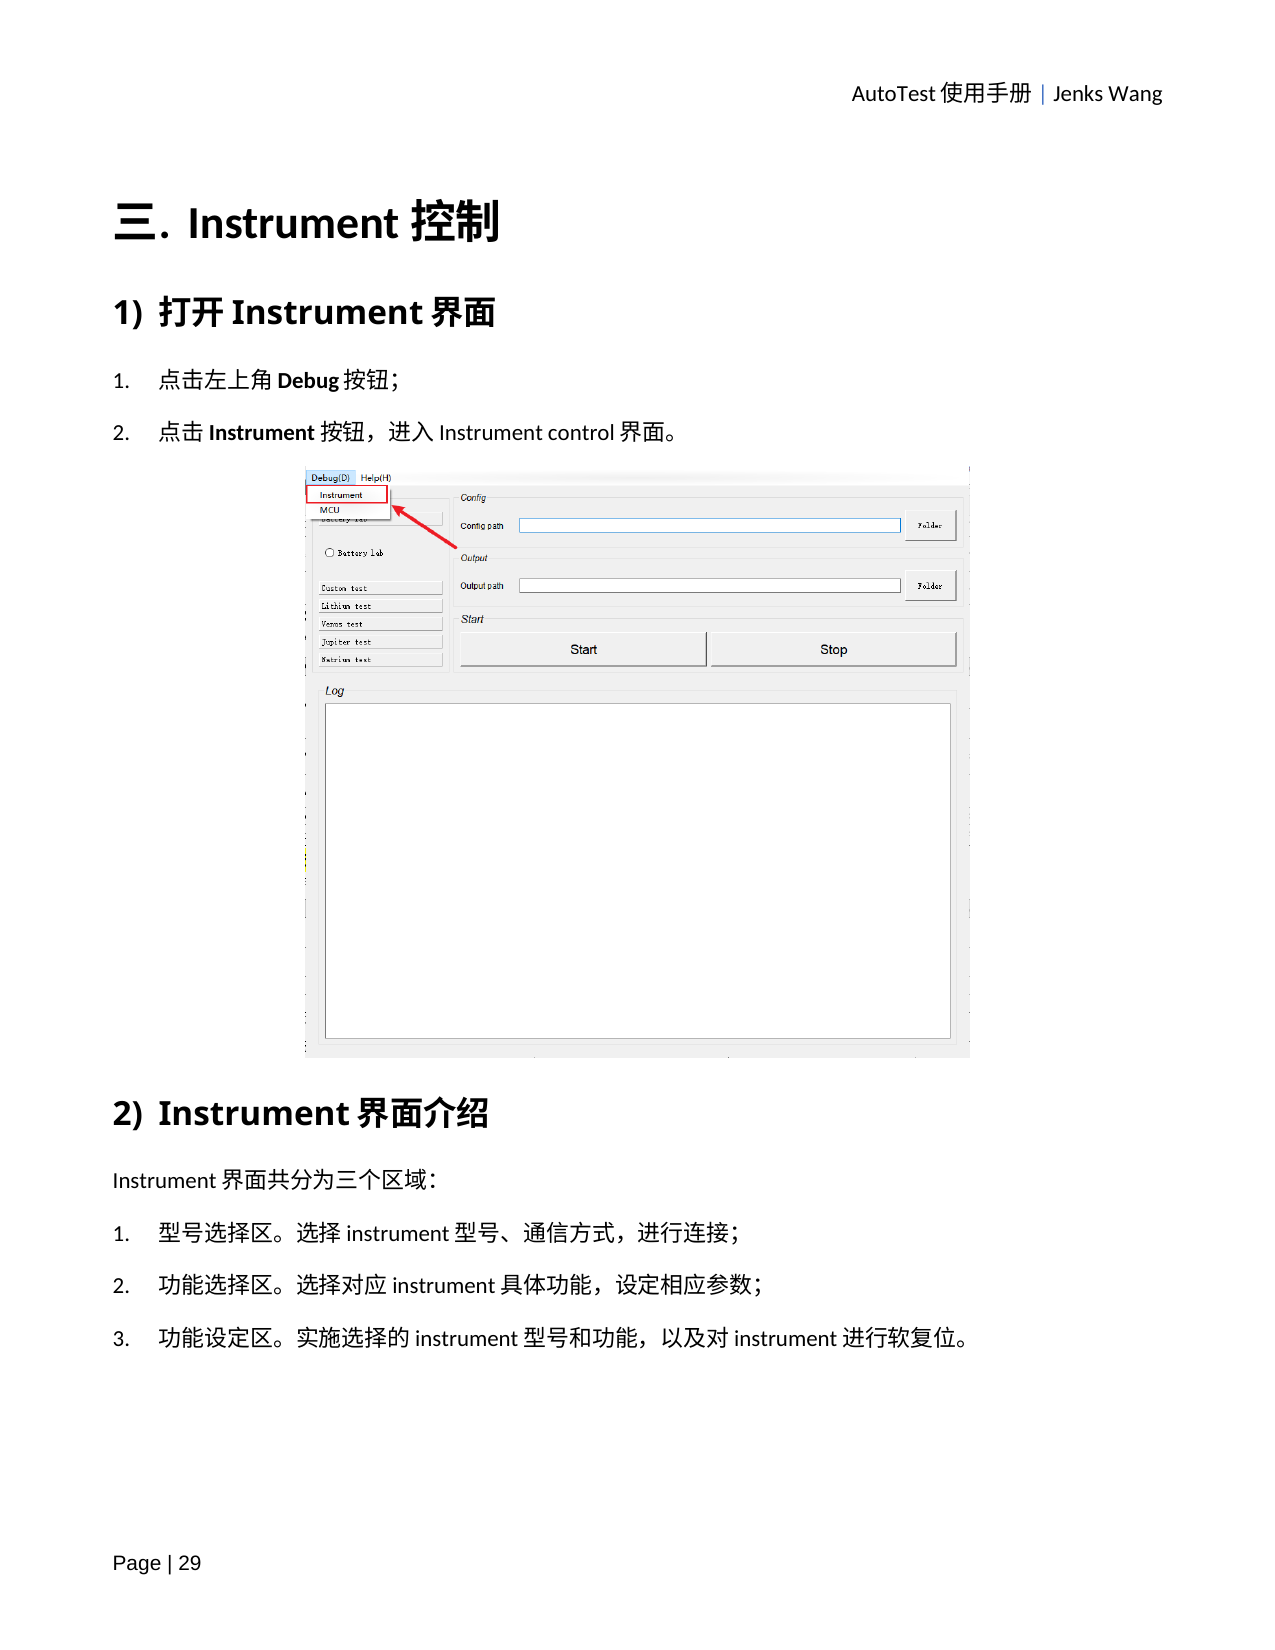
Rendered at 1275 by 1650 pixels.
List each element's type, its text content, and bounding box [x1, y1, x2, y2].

list 点击左上角Debug按钮； [112, 362, 1162, 395]
picture [305, 466, 970, 1058]
list 点击Instrument按钮，进入Instrument control界面。 [112, 414, 1162, 447]
subtitle 打开Instrument界面 [112, 286, 1162, 334]
list 型号选择区。选择instrument型号、通信方式，进行连接； [112, 1214, 1162, 1248]
subtitle Instrument界面介绍 [112, 1086, 1162, 1135]
list 功能选择区。选择对应instrument具体功能，设定相应参数； [112, 1267, 1162, 1300]
text Instrument界面共分为三个区域： [112, 1162, 1162, 1195]
list 功能设定区。实施选择的instrument型号和功能，以及对instrument进行软复位。 [112, 1319, 1162, 1353]
subtitle Instrument 控制 [112, 185, 1162, 252]
